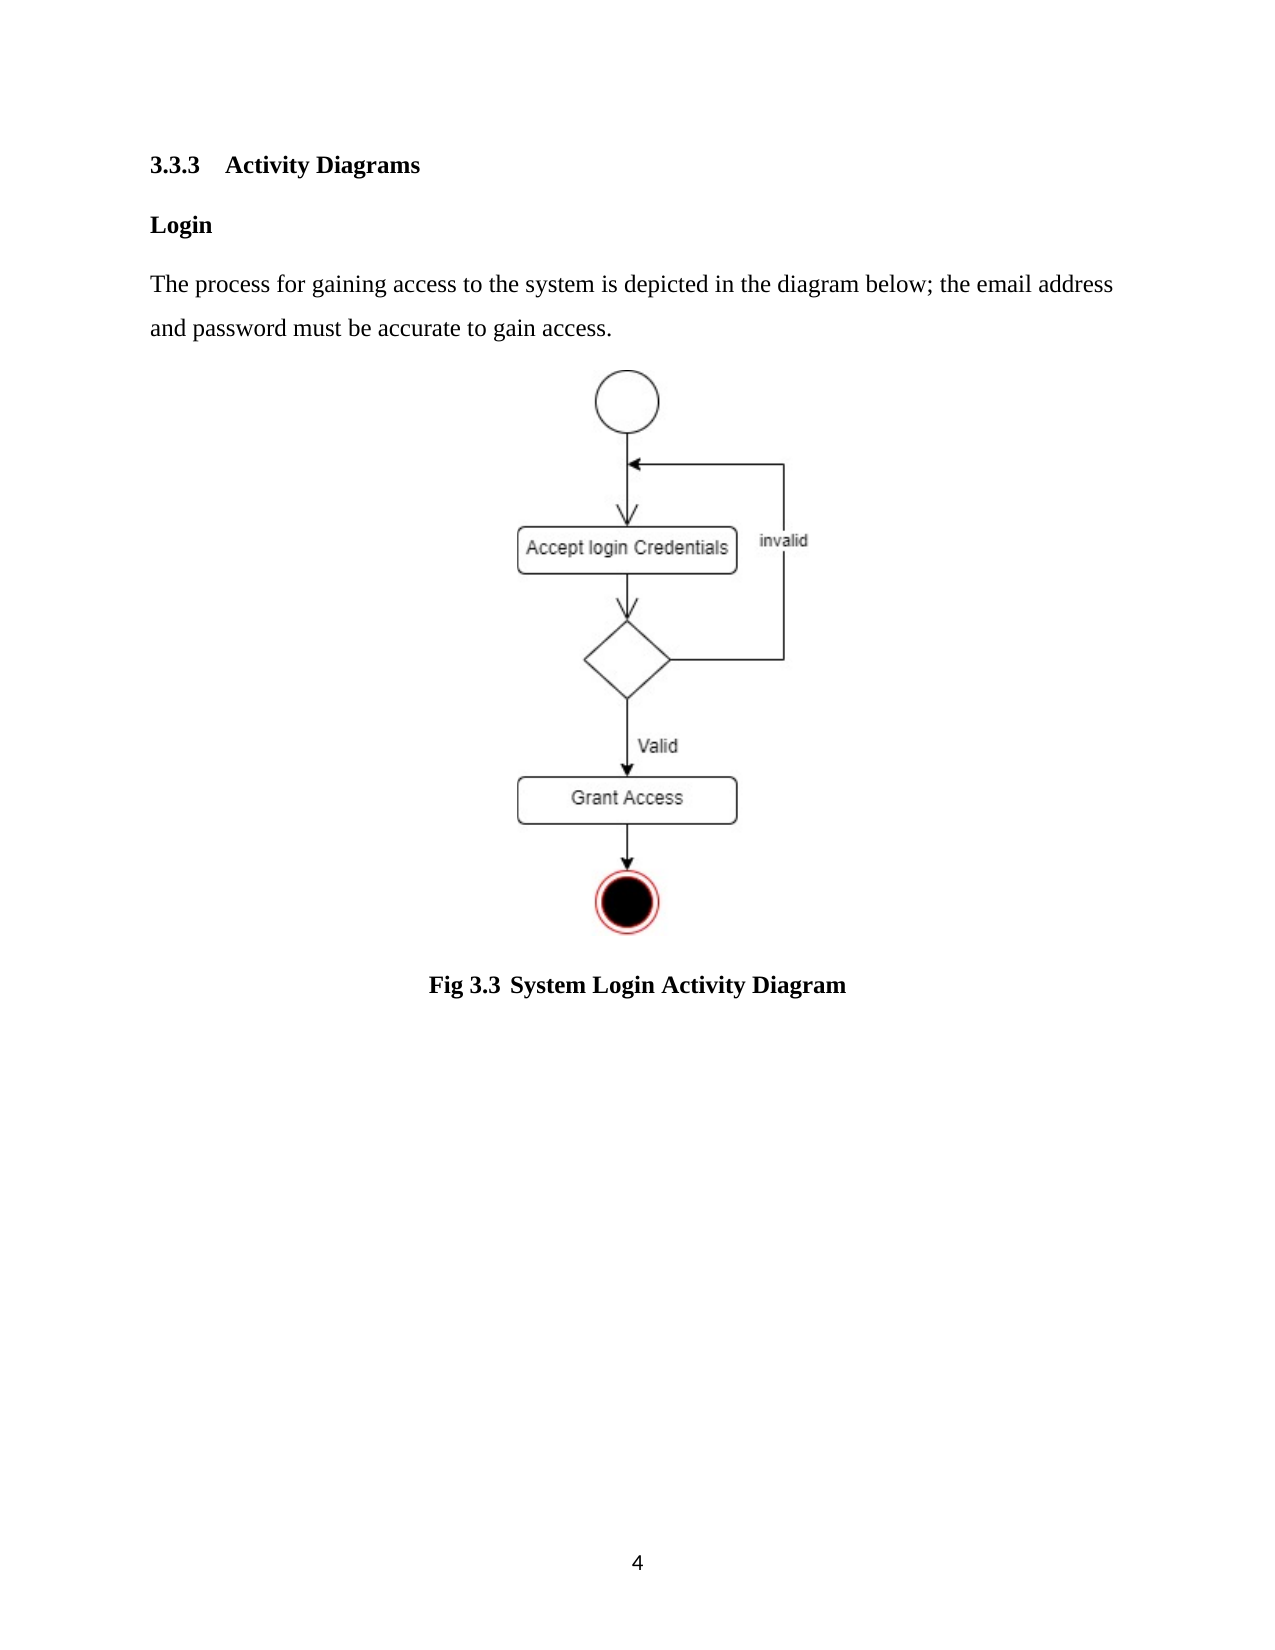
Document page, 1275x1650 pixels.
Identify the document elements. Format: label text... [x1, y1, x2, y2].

picture [517, 370, 810, 936]
text The process for gaining access to the system is depicted in the diagram below; the email address and password must be accurate to gain access. [150, 269, 1125, 341]
text 3.3.3 Activity Diagrams [150, 150, 1125, 179]
text Login [150, 210, 1125, 238]
text Fig 3.3 System Login Activity Diagram [150, 970, 1125, 999]
